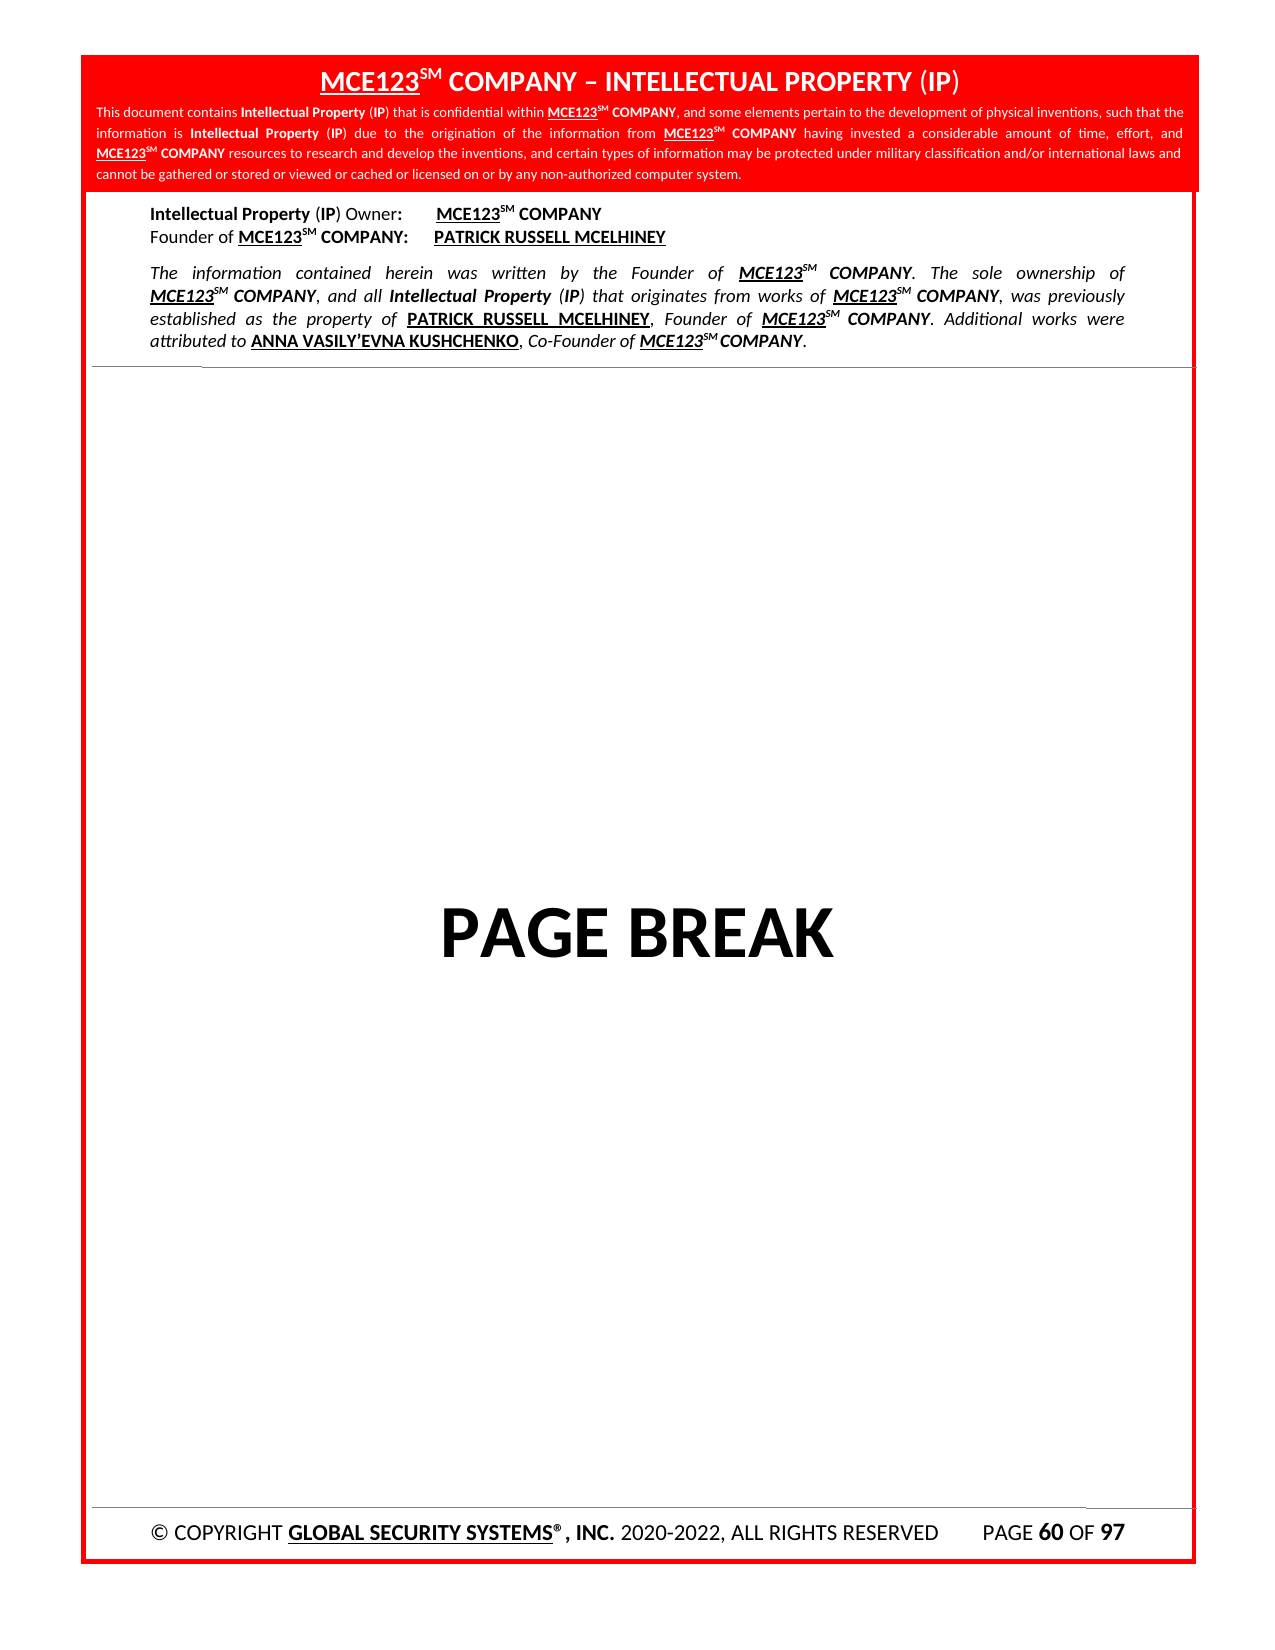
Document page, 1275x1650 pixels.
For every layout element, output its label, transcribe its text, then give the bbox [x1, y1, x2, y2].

text PAGE BREAK [150, 885, 1125, 976]
